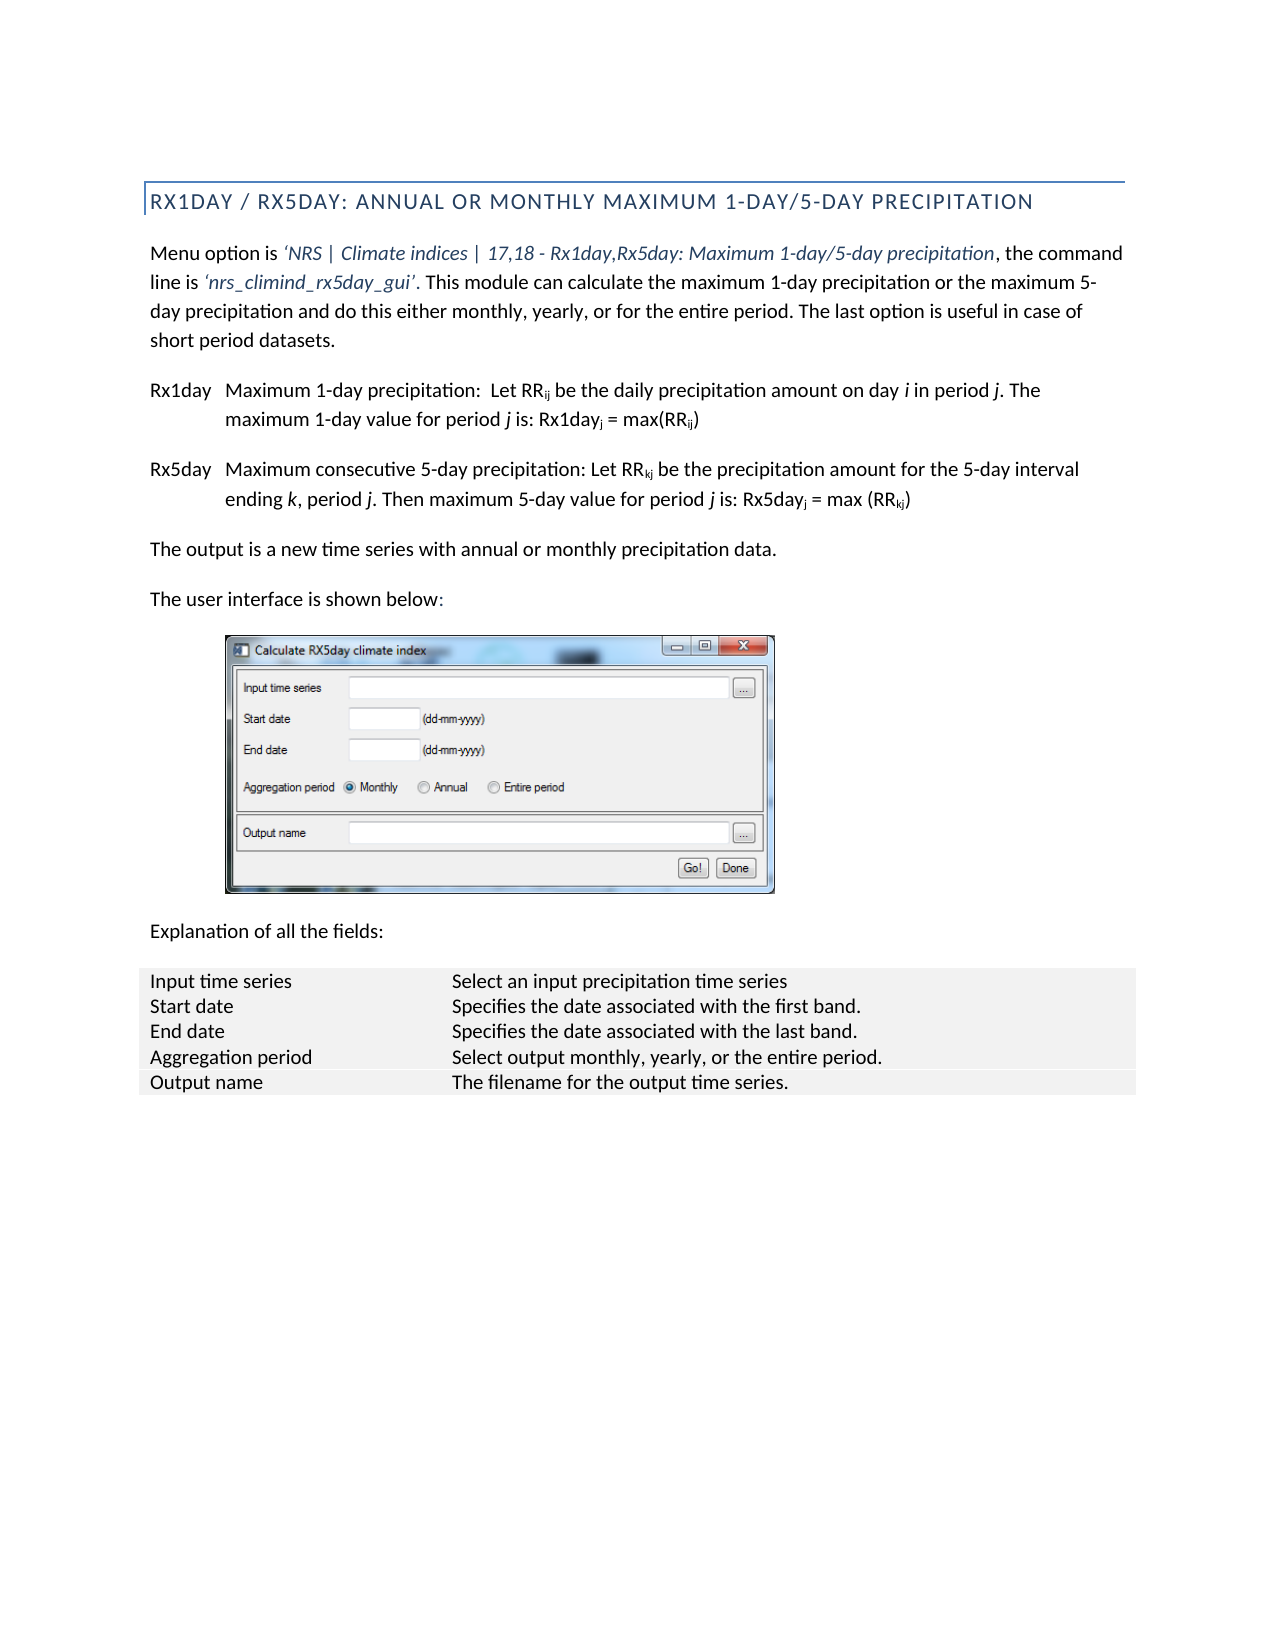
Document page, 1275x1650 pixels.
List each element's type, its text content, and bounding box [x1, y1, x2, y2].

text Rx5day Maximum consecutive 5-day precipitation: Let RRkj be the precipitation amount for the 5-day interval ending k, period j. Then maximum 5-day value for period j is: Rx5dayj = max (RRkj) [150, 457, 1125, 511]
table_cell Start date [139, 993, 441, 1019]
subtitle Rx1day / RX5day: Annual or monthly maximum 1-day/5-day precipitation [146, 183, 1125, 215]
table_cell The filename for the output time series. [441, 1070, 1136, 1095]
table_header Input time series [139, 968, 441, 993]
table_cell Select output monthly, yearly, or the entire period. [441, 1044, 1136, 1069]
text Explanation of all the fields: [150, 918, 1125, 943]
table_cell Output name [139, 1070, 441, 1095]
table_cell Aggregation period [139, 1044, 441, 1069]
text Menu option is ‘NRS | Climate indices | 17,18 - Rx1day,Rx5day: Maximum 1-day/5-day precipitation, the command line is ‘nrs_climind_rx5day_gui’. This module can calculate the maximum 1-day precipitation or the maximum 5-day precipitation and do this either monthly, yearly, or for the entire period. The last option is useful in case of short period datasets. [150, 240, 1125, 353]
text The user interface is shown below: [150, 586, 1125, 611]
table_header Select an input precipitation time series [441, 968, 1136, 993]
text Rx1day Maximum 1-day precipitation: Let RRij be the daily precipitation amount on day i in period j. The maximum 1-day value for period j is: Rx1dayj = max(RRij) [150, 377, 1125, 432]
picture [225, 635, 775, 894]
table_cell Specifies the date associated with the last band. [441, 1019, 1136, 1044]
table_cell Specifies the date associated with the first band. [441, 993, 1136, 1019]
text The output is a new time series with annual or monthly precipitation data. [150, 536, 1125, 561]
table_cell End date [139, 1019, 441, 1044]
